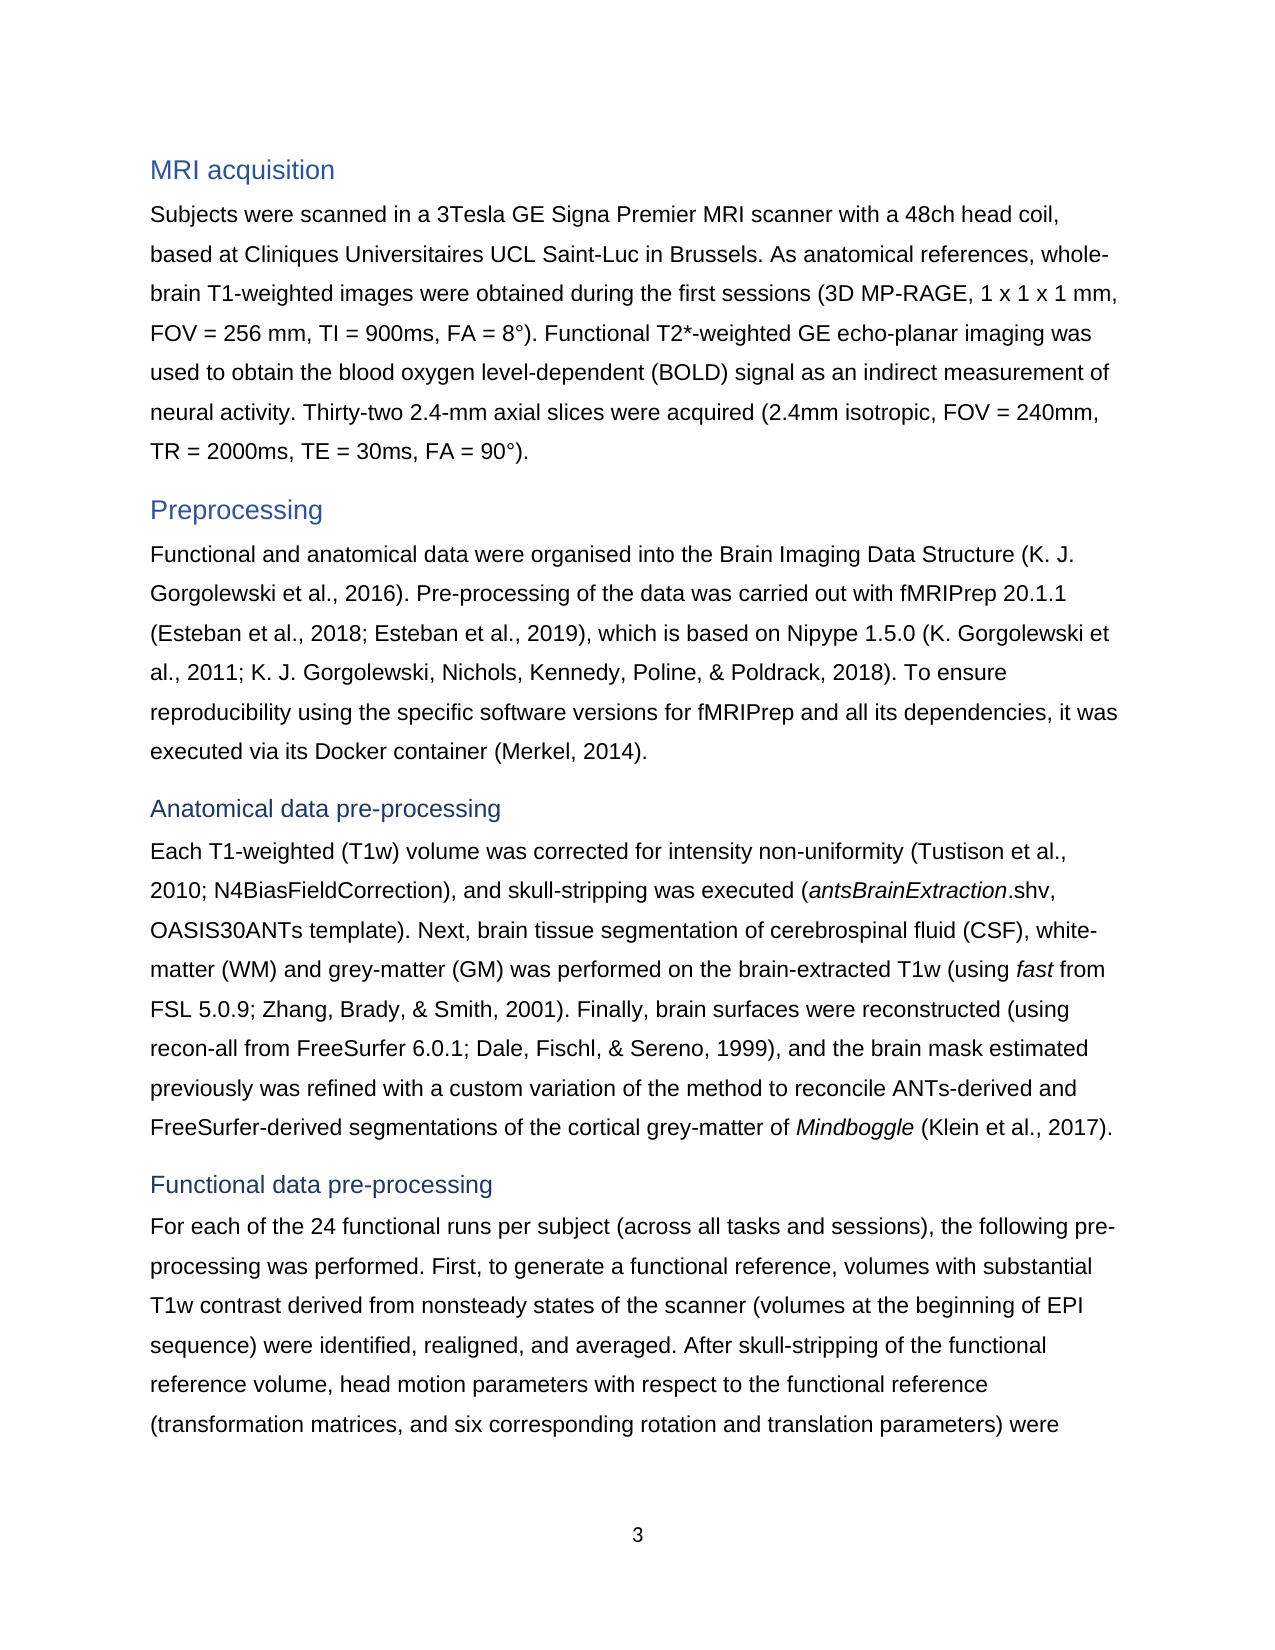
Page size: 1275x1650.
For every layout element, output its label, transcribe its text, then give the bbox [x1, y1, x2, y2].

subtitle MRI acquisition [150, 154, 1125, 185]
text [150, 1213, 1125, 1437]
text Subjects were scanned in a 3Tesla GE Signa Premier MRI scanner with a 48ch head coil, based at Cliniques Universitaires UCL Saint-Luc in Brussels. As anatomical references, whole-brain T1-weighted images were obtained during the first sessions (3D MP-RAGE, 1 x 1 x 1 mm, FOV = 256 mm, TI = 900ms, FA = 8°). Functional T2*-weighted GE echo-planar imaging was used to obtain the blood oxygen level-dependent (BOLD) signal as an indirect measurement of neural activity. Thirty-two 2.4-mm axial slices were acquired (2.4mm isotropic, FOV = 240mm, TR = 2000ms, TE = 30ms, FA = 90°). [150, 201, 1125, 464]
text Functional and anatomical data were organised into the Brain Imaging Data Structure (K. J. Gorgolewski et al., 2016). Pre-processing of the data was carried out with fMRIPrep 20.1.1 (Esteban et al., 2018; Esteban et al., 2019), which is based on Nipype 1.5.0 (K. Gorgolewski et al., 2011; K. J. Gorgolewski, Nichols, Kennedy, Poline, & Poldrack, 2018). To ensure reproducibility using the specific software versions for fMRIPrep and all its dependencies, it was executed via its Docker container (Merkel, 2014). [150, 541, 1125, 765]
subtitle Anatomical data pre-processing [150, 794, 1125, 823]
subtitle Preprocessing [150, 494, 1125, 525]
text Each T1-weighted (T1w) volume was corrected for intensity non-uniformity (Tustison et al., 2010; N4BiasFieldCorrection), and skull-stripping was executed (antsBrainExtraction.shv, OASIS30ANTs template). Next, brain tissue segmentation of cerebrospinal fluid (CSF), white-matter (WM) and grey-matter (GM) was performed on the brain-extracted T1w (using fast from FSL 5.0.9; Zhang, Brady, & Smith, 2001). Finally, brain surfaces were reconstructed (using recon-all from FreeSurfer 6.0.1; Dale, Fischl, & Sereno, 1999), and the brain mask estimated previously was refined with a custom variation of the method to reconcile ANTs-derived and FreeSurfer-derived segmentations of the cortical grey-matter of Mindboggle (Klein et al., 2017). [150, 838, 1125, 1140]
subtitle Functional data pre-processing [150, 1170, 1125, 1199]
